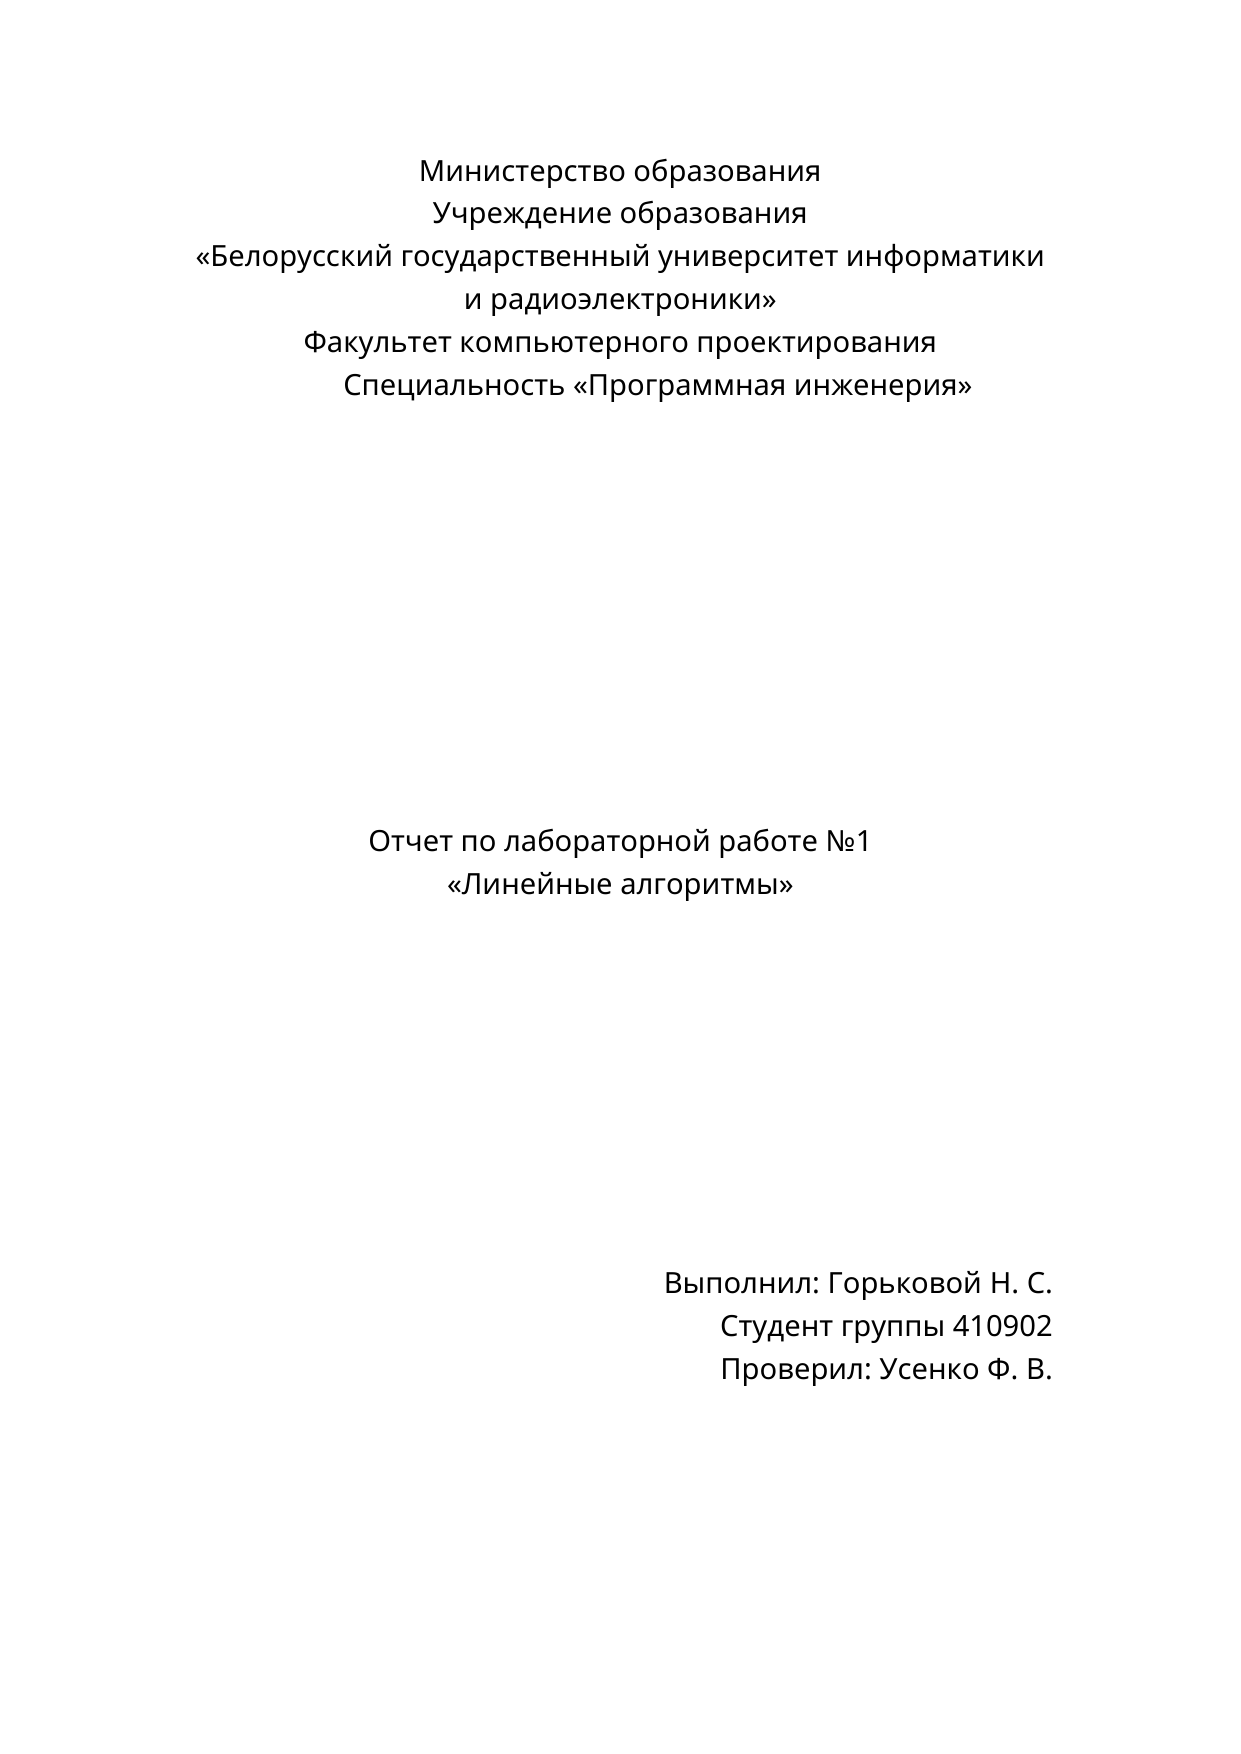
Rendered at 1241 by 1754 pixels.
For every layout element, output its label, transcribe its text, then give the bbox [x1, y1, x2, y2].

text Министерство образования [187, 150, 1053, 190]
text Факультет компьютерного проектирования [187, 321, 1053, 361]
text Проверил: Усенко Ф. В. [187, 1348, 1053, 1388]
text Студент группы 410902 [187, 1305, 1053, 1345]
text Выполнил: Горьковой Н. С. [187, 1263, 1053, 1302]
text Специальность «Программная инженерия» [187, 364, 1053, 404]
text «Линейные алгоритмы» [187, 863, 1053, 903]
text Отчет по лабораторной работе №1 [187, 820, 1053, 860]
text Учреждение образования [187, 193, 1053, 232]
text «Белорусский государственный университет информатики и радиоэлектроники» [187, 236, 1053, 318]
